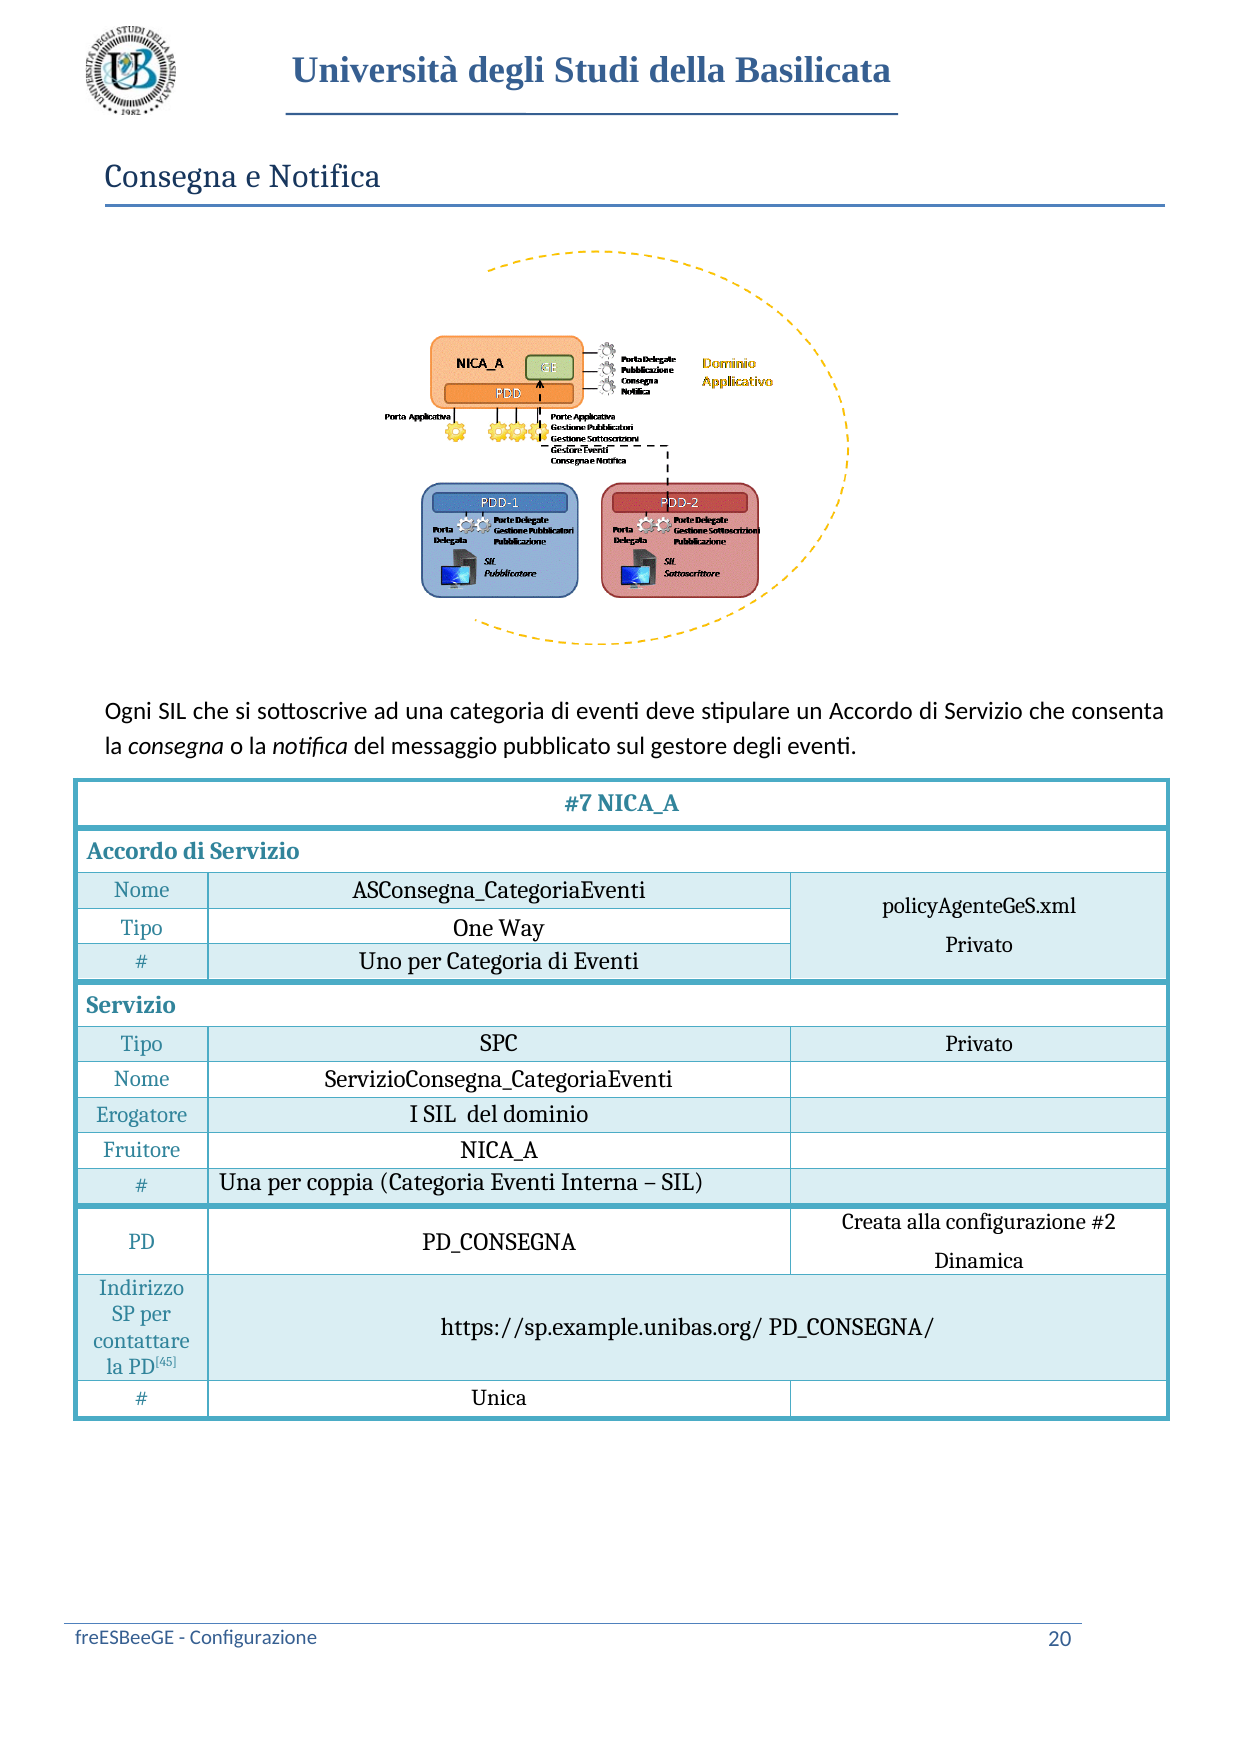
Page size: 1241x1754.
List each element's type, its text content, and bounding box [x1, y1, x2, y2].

table_cell Tipo [78, 909, 207, 943]
table_cell [791, 1169, 1166, 1203]
table_cell ASConsegna_CategoriaEventi [209, 873, 790, 908]
table_cell Accordo di Servizio [78, 831, 1166, 872]
table_cell NICA_A [209, 1133, 790, 1167]
table_cell Privato [791, 1027, 1166, 1061]
table_cell PD_CONSEGNA [209, 1209, 790, 1274]
table_cell ServizioConsegna_CategoriaEventi [209, 1062, 790, 1097]
table_cell One Way [209, 909, 790, 943]
table_cell Nome [78, 1062, 207, 1097]
picture [317, 237, 923, 691]
table_cell Tipo [78, 1027, 207, 1061]
table_cell Creata alla configurazione #2 Dinamica [791, 1209, 1166, 1274]
table_cell Fruitore [78, 1133, 207, 1167]
table_cell I SIL del dominio [209, 1098, 790, 1132]
table_cell Erogatore [78, 1098, 207, 1132]
table_cell Nome [78, 873, 207, 908]
table_header #7 NICA_A [78, 782, 1166, 825]
table_cell PD [78, 1209, 207, 1274]
table_cell https://sp.example.unibas.org/ PD_CONSEGNA/ [209, 1275, 1166, 1380]
text Ogni SIL che si sottoscrive ad una categoria di eventi deve stipulare un Accordo di Servizio che consenta la consegna o la notifica del messaggio pubblicato sul gestore degli eventi. [104, 695, 1165, 761]
table_cell policyAgenteGeS.xml Privato [791, 873, 1166, 978]
table_cell Servizio [78, 985, 1166, 1026]
table_cell [791, 1381, 1166, 1416]
table_cell [791, 1098, 1166, 1132]
table_cell Una per coppia (Categoria Eventi Interna – SIL) [209, 1169, 790, 1203]
picture [85, 26, 176, 115]
table_cell [791, 1062, 1166, 1097]
table_cell # [78, 944, 207, 978]
table_cell Unica [209, 1381, 790, 1416]
title Consegna e Notifica [104, 158, 1165, 207]
table_cell SPC [209, 1027, 790, 1061]
table_cell Indirizzo SP per contattare la PD[45] [78, 1275, 207, 1380]
table_cell # [78, 1169, 207, 1203]
table_cell # [78, 1381, 207, 1416]
table_cell [791, 1133, 1166, 1167]
table_cell Uno per Categoria di Eventi [209, 944, 790, 978]
